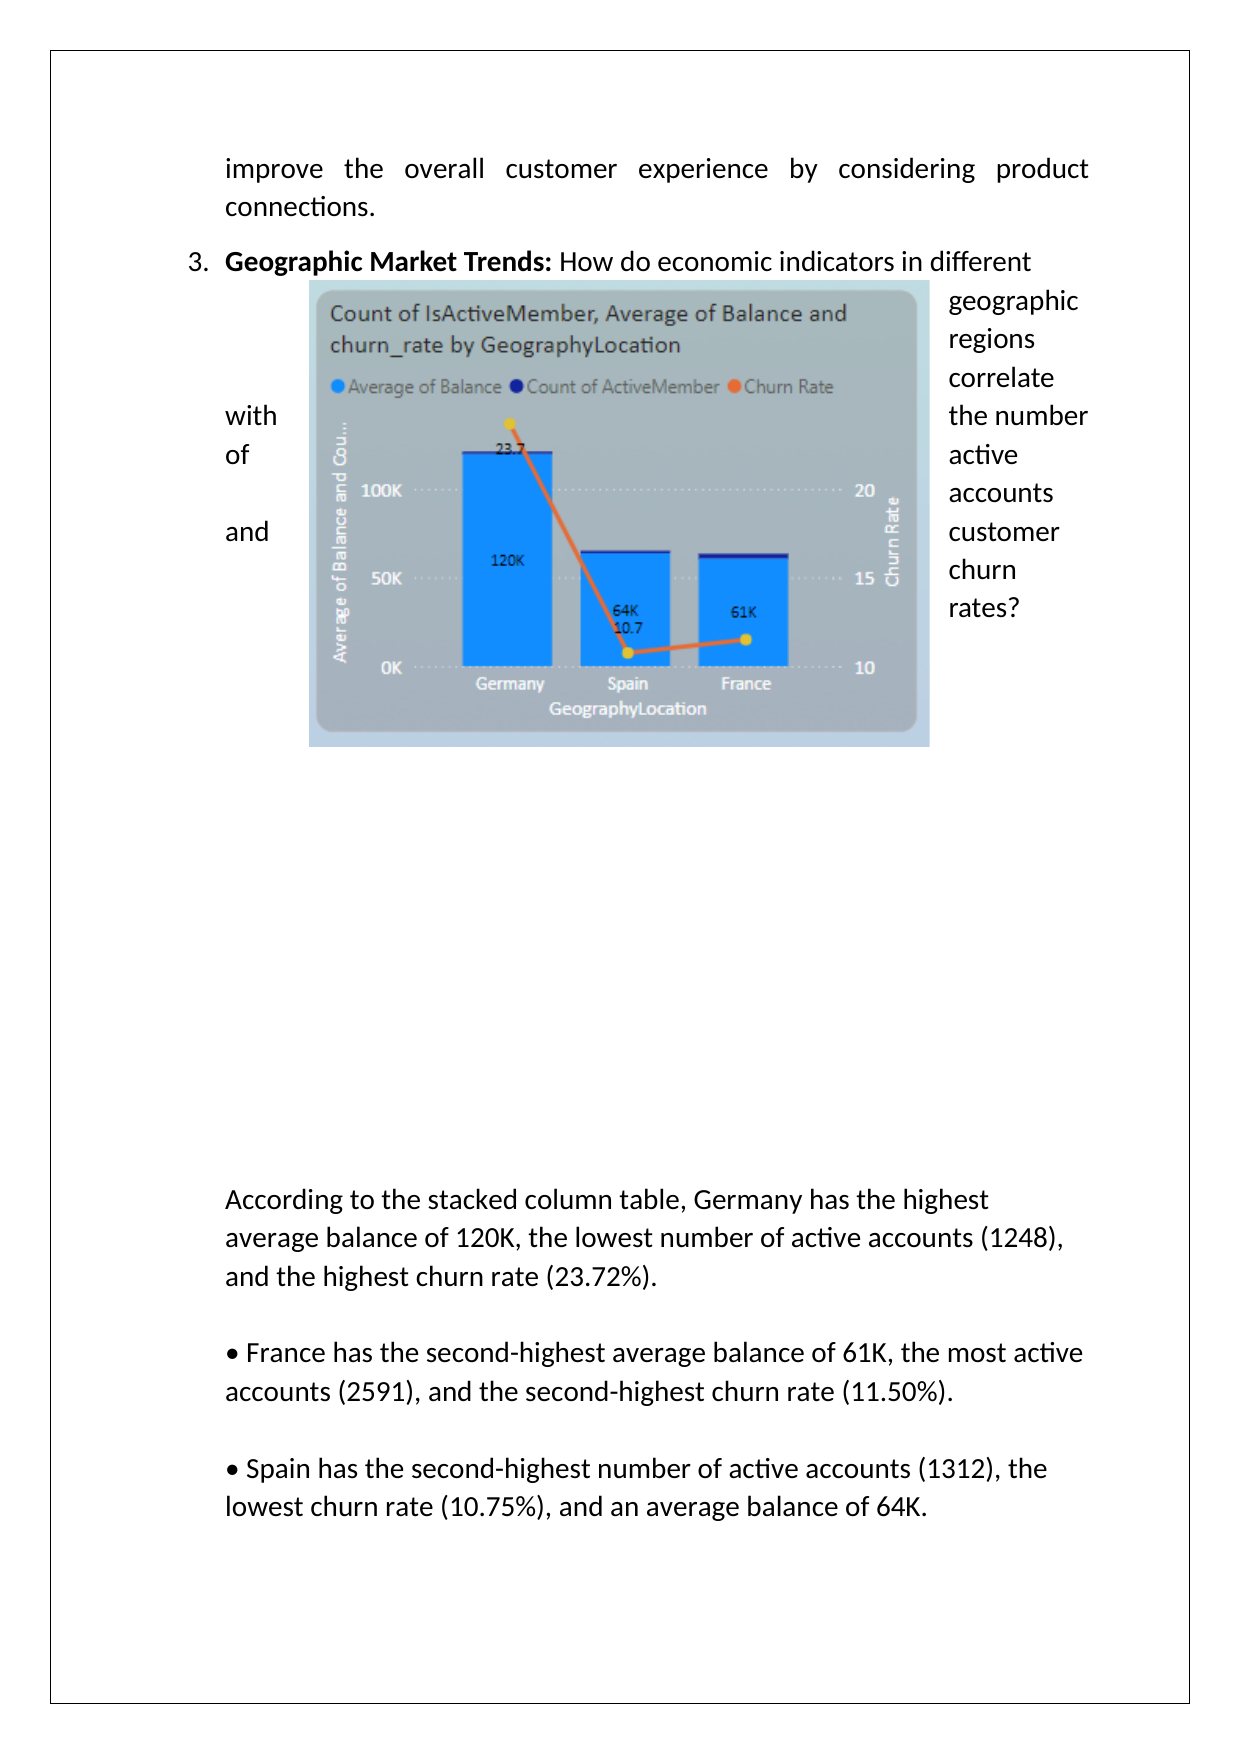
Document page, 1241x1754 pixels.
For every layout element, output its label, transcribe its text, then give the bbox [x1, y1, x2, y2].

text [225, 150, 1090, 224]
list Geographic Market Trends: How do economic indicators in different geographic regions correlate with the number of active accounts and customer churn rates? [187, 243, 1090, 625]
text According to the stacked column table, Germany has the highest average balance of 120K, the lowest number of active accounts (1248), and the highest churn rate (23.72%). • France has the second-highest average balance of 61K, the most active accounts (2591), and the second-highest churn rate (11.50%). • Spain has the second-highest number of active accounts (1312), the lowest churn rate (10.75%), and an average balance of 64K. [225, 1181, 1090, 1524]
picture [307, 280, 930, 746]
